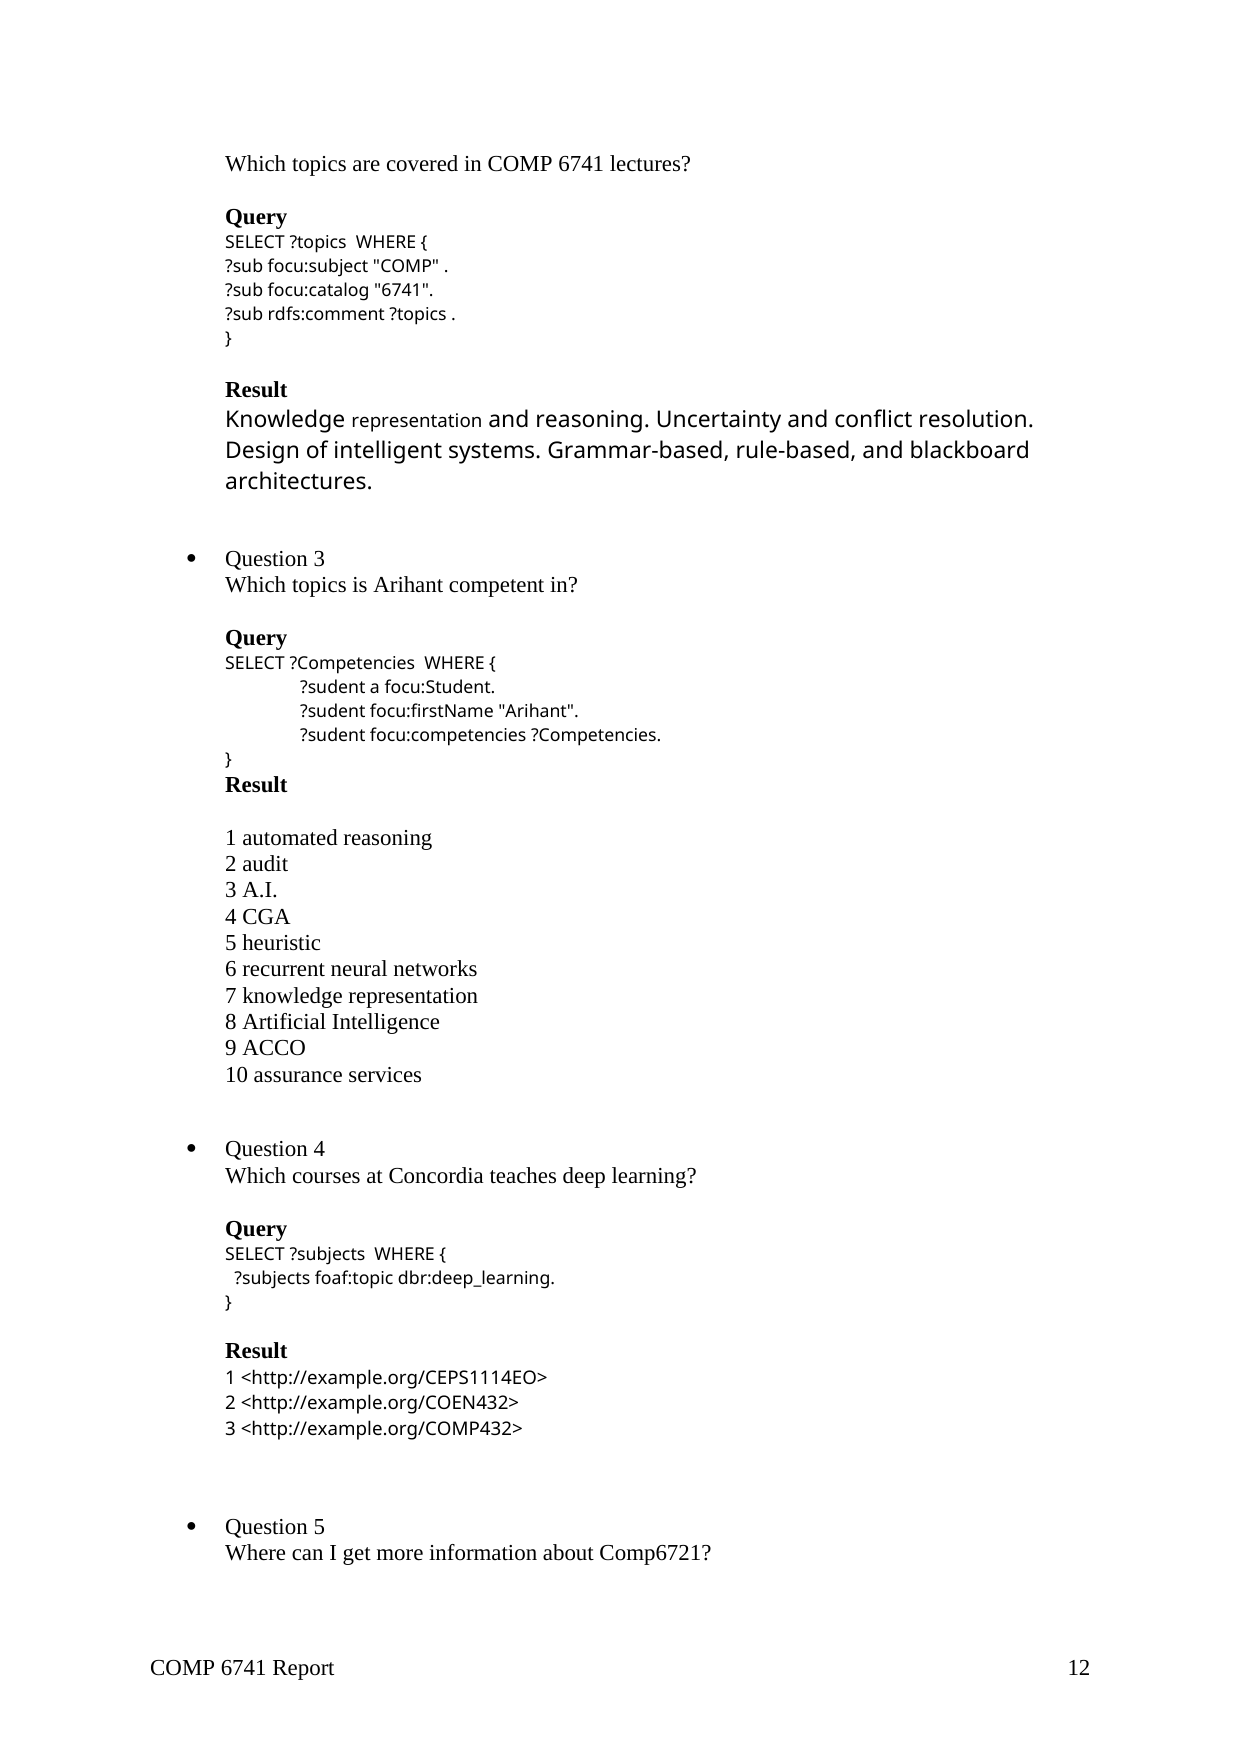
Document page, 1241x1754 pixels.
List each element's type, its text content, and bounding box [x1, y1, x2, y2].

text 5 heuristic [187, 929, 1090, 955]
text SELECT ?Competencies WHERE { [187, 650, 1090, 674]
text ?sub focu:catalog "6741". [187, 277, 1090, 302]
text Result [187, 771, 1090, 797]
text 1 <http://example.org/CEPS1114EO> [225, 1364, 1090, 1389]
text 9 ACCO [187, 1034, 1090, 1061]
text Query [187, 624, 1090, 650]
text 1 automated reasoning [187, 824, 1090, 850]
text 7 knowledge representation [187, 982, 1090, 1008]
text Where can I get more information about Comp6721? [187, 1539, 1090, 1566]
text 2 audit [187, 850, 1090, 876]
text Which courses at Concordia teaches deep learning? [187, 1162, 1090, 1188]
list Question 4 [187, 1136, 1090, 1162]
text Result [225, 1338, 1090, 1364]
text ?sub focu:subject "COMP" . [187, 253, 1090, 277]
text 10 assurance services [187, 1061, 1090, 1087]
text 4 CGA [187, 903, 1090, 929]
text ?subjects foaf:topic dbr:deep_learning. [225, 1265, 1090, 1289]
text ?sub rdfs:comment ?topics . [187, 302, 1090, 326]
text ?sudent focu:firstName "Arihant". [187, 698, 1090, 723]
text Which topics is Arihant competent in? [187, 571, 1090, 597]
text 3 <http://example.org/COMP432> [225, 1415, 1090, 1441]
text 8 Artificial Intelligence [187, 1008, 1090, 1034]
text } [187, 326, 1090, 350]
text ?sudent a focu:Student. [187, 674, 1090, 698]
text ?sudent focu:competencies ?Competencies. [187, 723, 1090, 747]
text } [187, 747, 1090, 771]
text 6 recurrent neural networks [187, 955, 1090, 982]
text SELECT ?subjects WHERE { [225, 1241, 1090, 1265]
text Which topics are covered in COMP 6741 lectures? [187, 150, 1090, 176]
text 2 <http://example.org/COEN432> [225, 1389, 1090, 1415]
list Question 3 [187, 545, 1090, 571]
text Knowledge representation and reasoning. Uncertainty and conflict resolution. Design of intelligent systems. Grammar-based, rule-based, and blackboard architectures. [225, 403, 1090, 496]
text Query [187, 203, 1090, 229]
text Query [187, 1214, 1090, 1241]
text Result [187, 376, 1090, 403]
list Question 5 [187, 1513, 1090, 1539]
text SELECT ?topics WHERE { [225, 229, 1090, 253]
text 3 A.I. [187, 876, 1090, 903]
text } [225, 1289, 1090, 1313]
